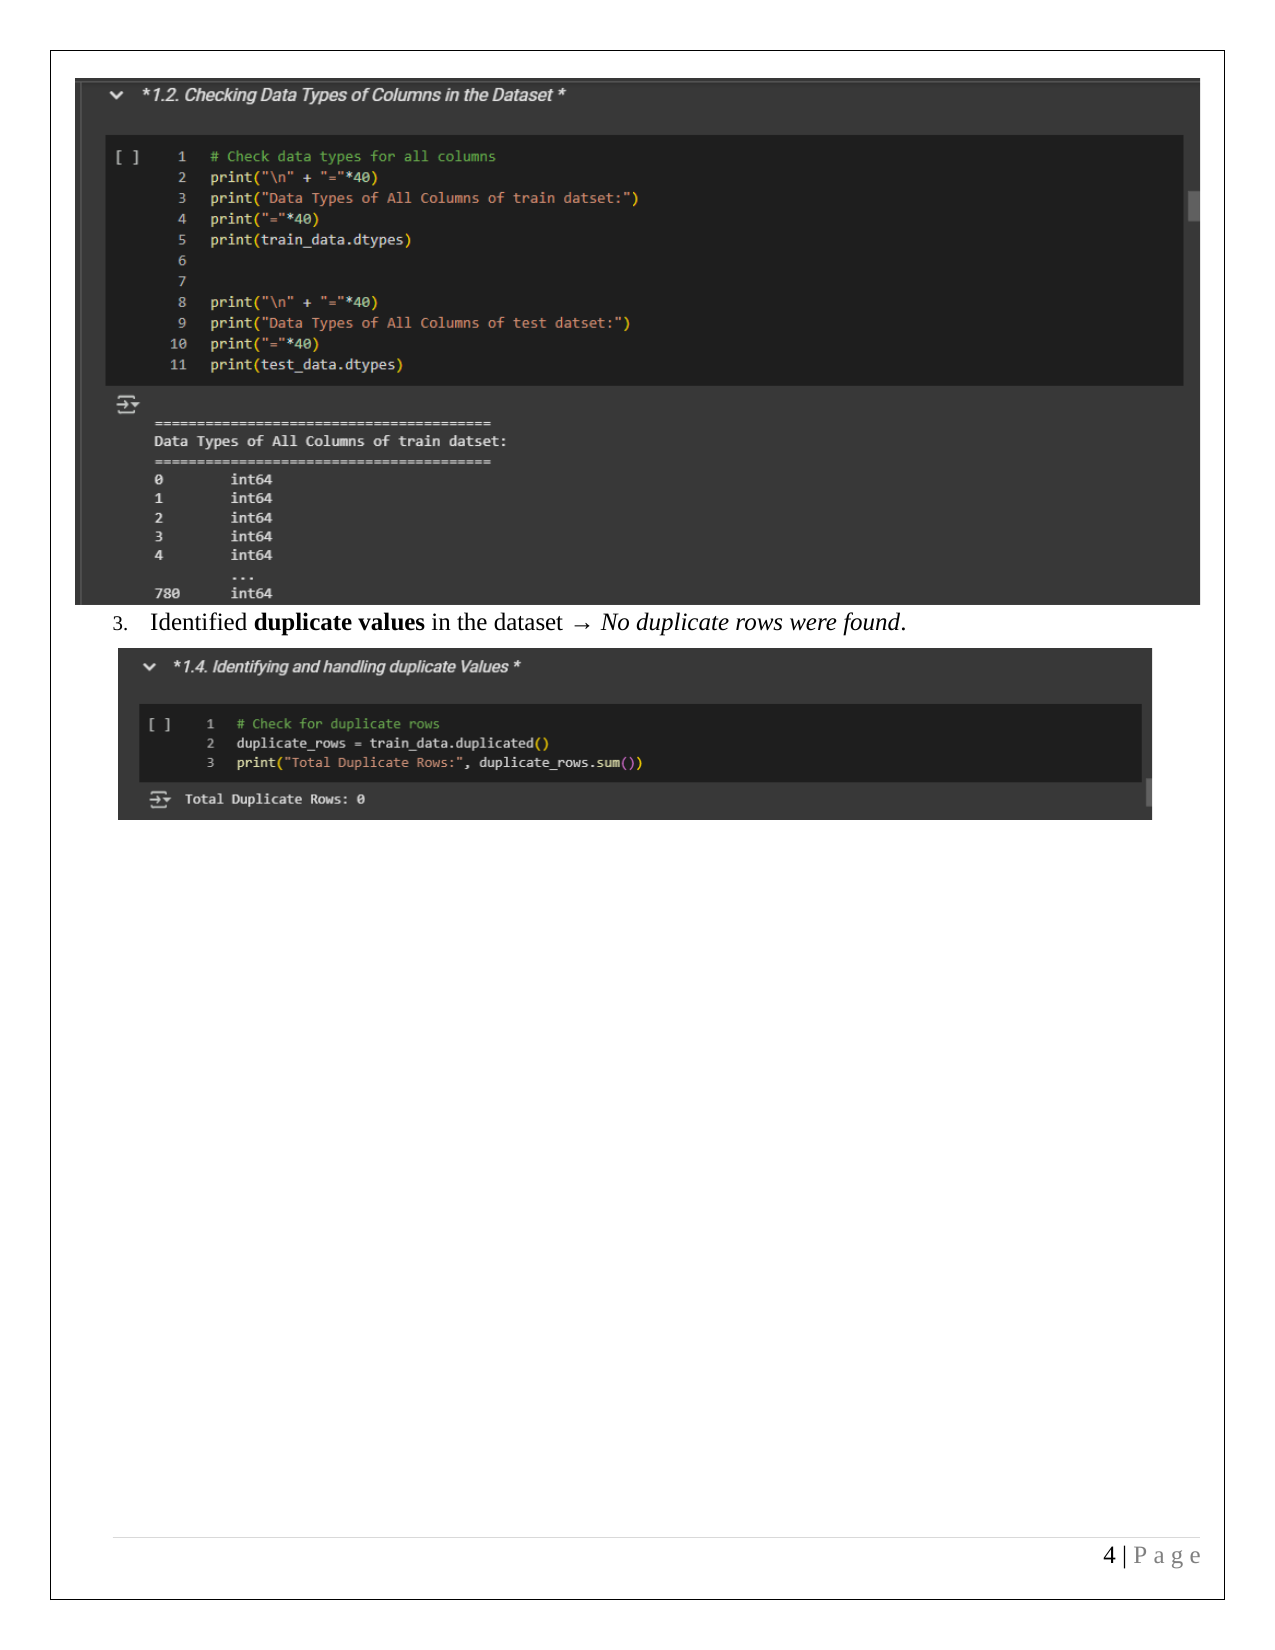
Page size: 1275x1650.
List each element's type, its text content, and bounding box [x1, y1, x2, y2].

list Identified duplicate values in the dataset → No duplicate rows were found. [112, 607, 1200, 636]
picture [75, 78, 1201, 605]
picture [118, 648, 1152, 820]
